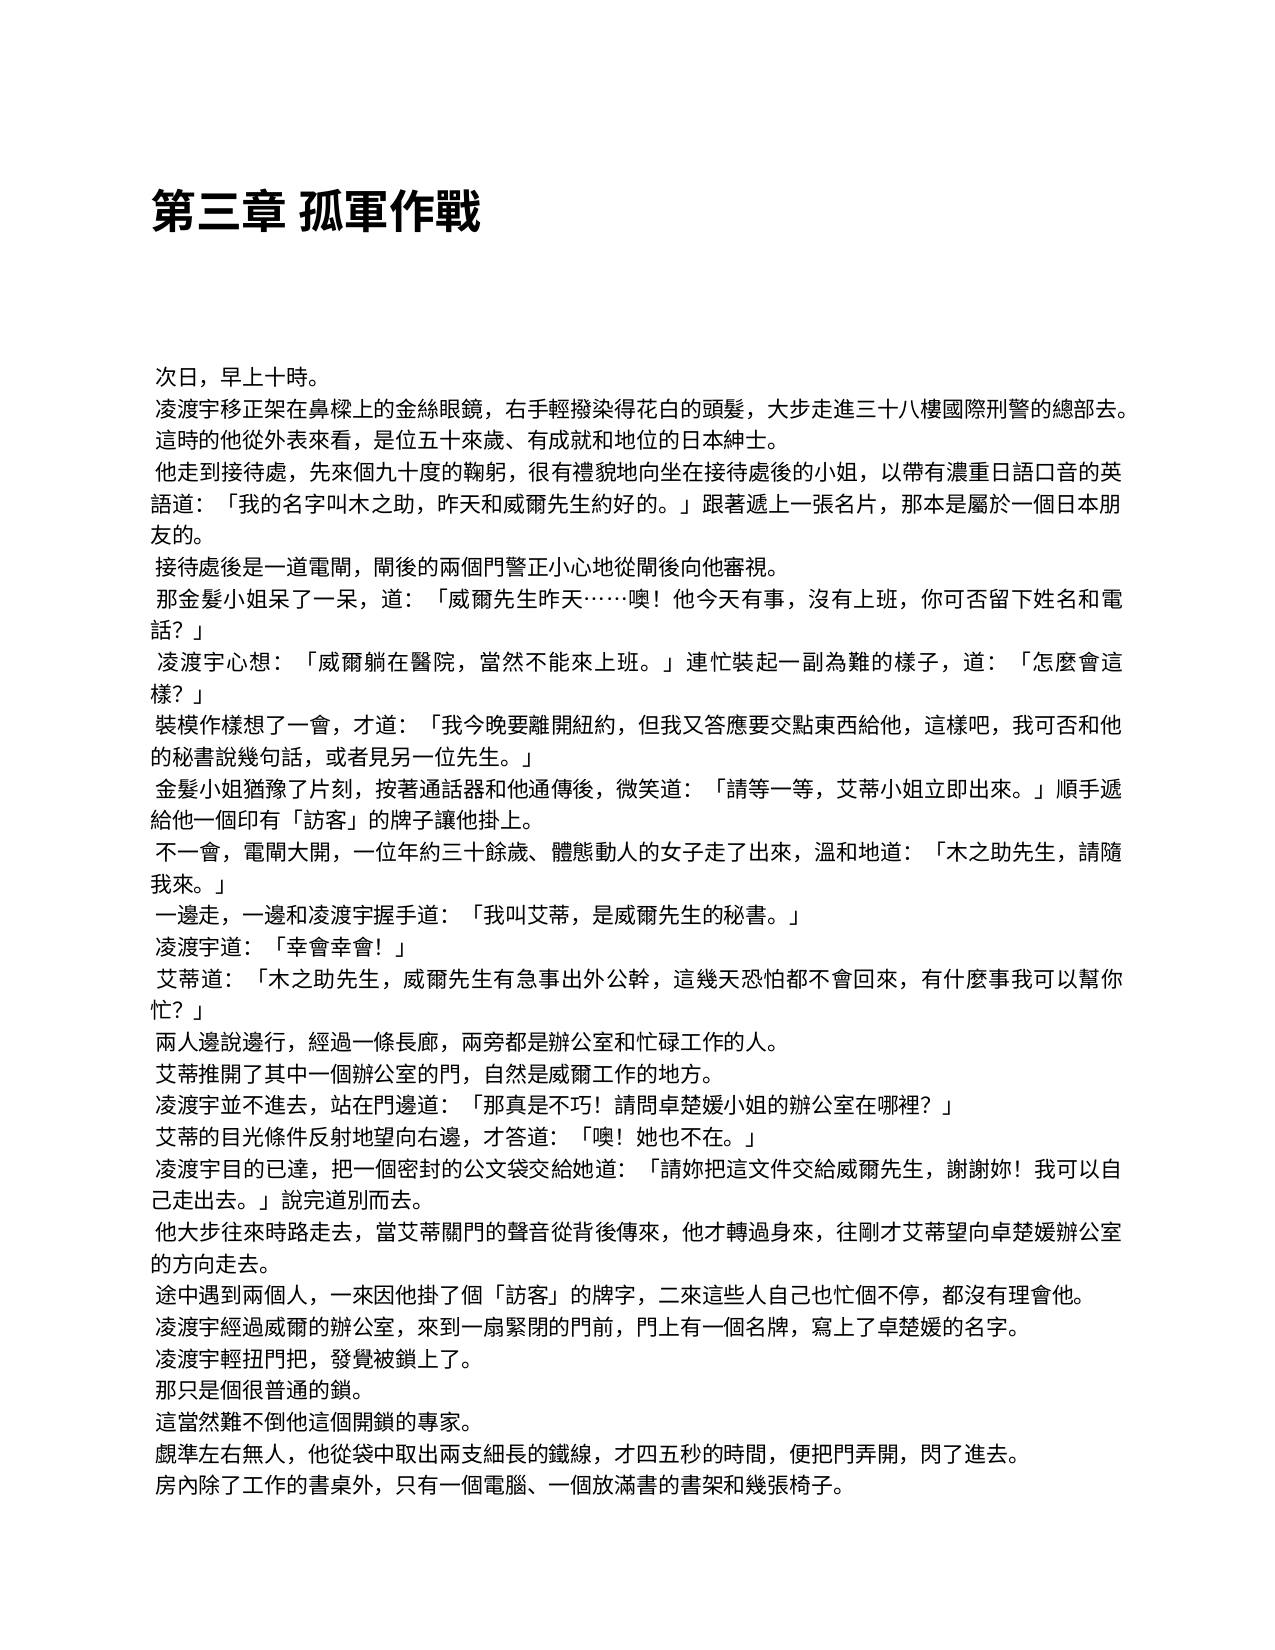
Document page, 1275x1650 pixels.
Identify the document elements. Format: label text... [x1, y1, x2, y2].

subtitle 第三章 孤軍作戰 [150, 175, 1125, 241]
text 不一會，電閘大開，一位年約三十餘歲、體態動人的女子走了出來，溫和地道：「木之助先生，請隨我來。」 [150, 835, 1125, 898]
text 艾蒂推開了其中一個辦公室的門，自然是威爾工作的地方。 [150, 1057, 1125, 1088]
text 一邊走，一邊和凌渡宇握手道：「我叫艾蒂，是威爾先生的秘書。」 [150, 898, 1125, 930]
text 次日，早上十時。 [150, 360, 1125, 392]
text 艾蒂的目光條件反射地望向右邊，才答道：「噢！她也不在。」 [150, 1120, 1125, 1152]
text 金髮小姐猶豫了片刻，按著通話器和他通傳後，微笑道：「請等一等，艾蒂小姐立即出來。」順手遞給他一個印有「訪客」的牌子讓他掛上。 [150, 772, 1125, 835]
text 艾蒂道：「木之助先生，威爾先生有急事出外公幹，這幾天恐怕都不會回來，有什麼事我可以幫你忙？」 [150, 962, 1125, 1025]
text 兩人邊說邊行，經過一條長廊，兩旁都是辦公室和忙碌工作的人。 [150, 1025, 1125, 1057]
text 那只是個很普通的鎖。 [150, 1373, 1125, 1405]
text 凌渡宇心想：「威爾躺在醫院，當然不能來上班。」連忙裝起一副為難的樣子，道：「怎麼會這樣？」 [150, 645, 1125, 708]
text 那金髮小姐呆了一呆，道：「威爾先生昨天……噢！他今天有事，沒有上班，你可否留下姓名和電話？」 [150, 582, 1125, 645]
text 這當然難不倒他這個開鎖的專家。 [150, 1405, 1125, 1437]
text 裝模作樣想了一會，才道：「我今晚要離開紐約，但我又答應要交點東西給他，這樣吧，我可否和他的秘書說幾句話，或者見另一位先生。」 [150, 708, 1125, 772]
text 接待處後是一道電閘，閘後的兩個門警正小心地從閘後向他審視。 [150, 550, 1125, 582]
text 覷準左右無人，他從袋中取出兩支細長的鐵線，才四五秒的時間，便把門弄開，閃了進去。 [150, 1437, 1125, 1468]
text 凌渡宇移正架在鼻樑上的金絲眼鏡，右手輕撥染得花白的頭髮，大步走進三十八樓國際刑警的總部去。 [150, 392, 1125, 423]
text 途中遇到兩個人，一來因他掛了個「訪客」的牌字，二來這些人自己也忙個不停，都沒有理會他。 [150, 1278, 1125, 1310]
text 凌渡宇道：「幸會幸會！」 [150, 930, 1125, 962]
text 凌渡宇經過威爾的辦公室，來到一扇緊閉的門前，門上有一個名牌，寫上了卓楚媛的名字。 [150, 1310, 1125, 1342]
text 房內除了工作的書桌外，只有一個電腦、一個放滿書的書架和幾張椅子。 [150, 1468, 1125, 1500]
text 他走到接待處，先來個九十度的鞠躬，很有禮貌地向坐在接待處後的小姐，以帶有濃重日語口音的英語道：「我的名字叫木之助，昨天和威爾先生約好的。」跟著遞上一張名片，那本是屬於一個日本朋友的。 [150, 455, 1125, 550]
text 這時的他從外表來看，是位五十來歲、有成就和地位的日本紳士。 [150, 423, 1125, 455]
text 凌渡宇目的已達，把一個密封的公文袋交給她道：「請妳把這文件交給威爾先生，謝謝妳！我可以自己走出去。」說完道別而去。 [150, 1152, 1125, 1215]
text 他大步往來時路走去，當艾蒂關門的聲音從背後傳來，他才轉過身來，往剛才艾蒂望向卓楚媛辦公室的方向走去。 [150, 1215, 1125, 1278]
text 凌渡宇並不進去，站在門邊道：「那真是不巧！請問卓楚媛小姐的辦公室在哪裡？」 [150, 1088, 1125, 1120]
text 凌渡宇輕扭門把，發覺被鎖上了。 [150, 1342, 1125, 1373]
